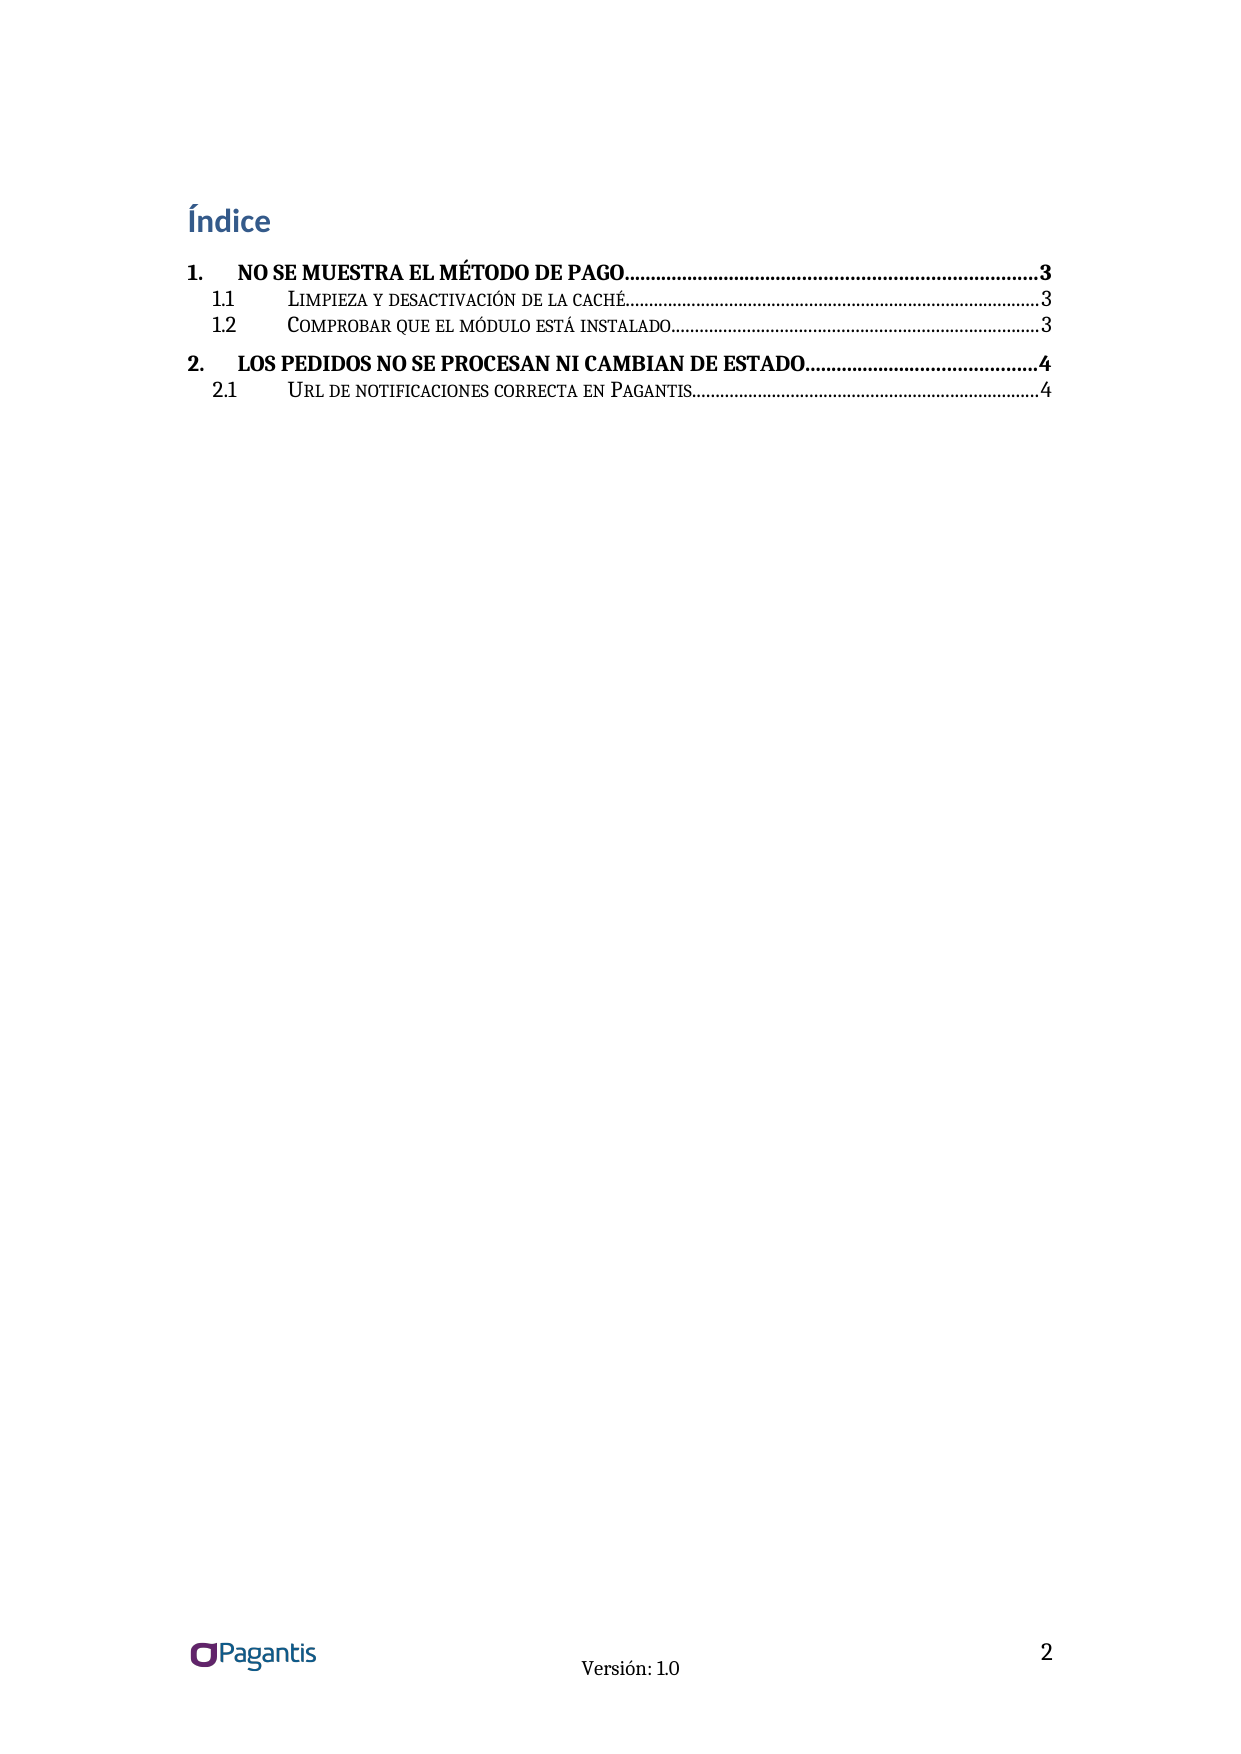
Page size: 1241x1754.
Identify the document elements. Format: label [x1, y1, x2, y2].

picture [187, 1638, 320, 1675]
